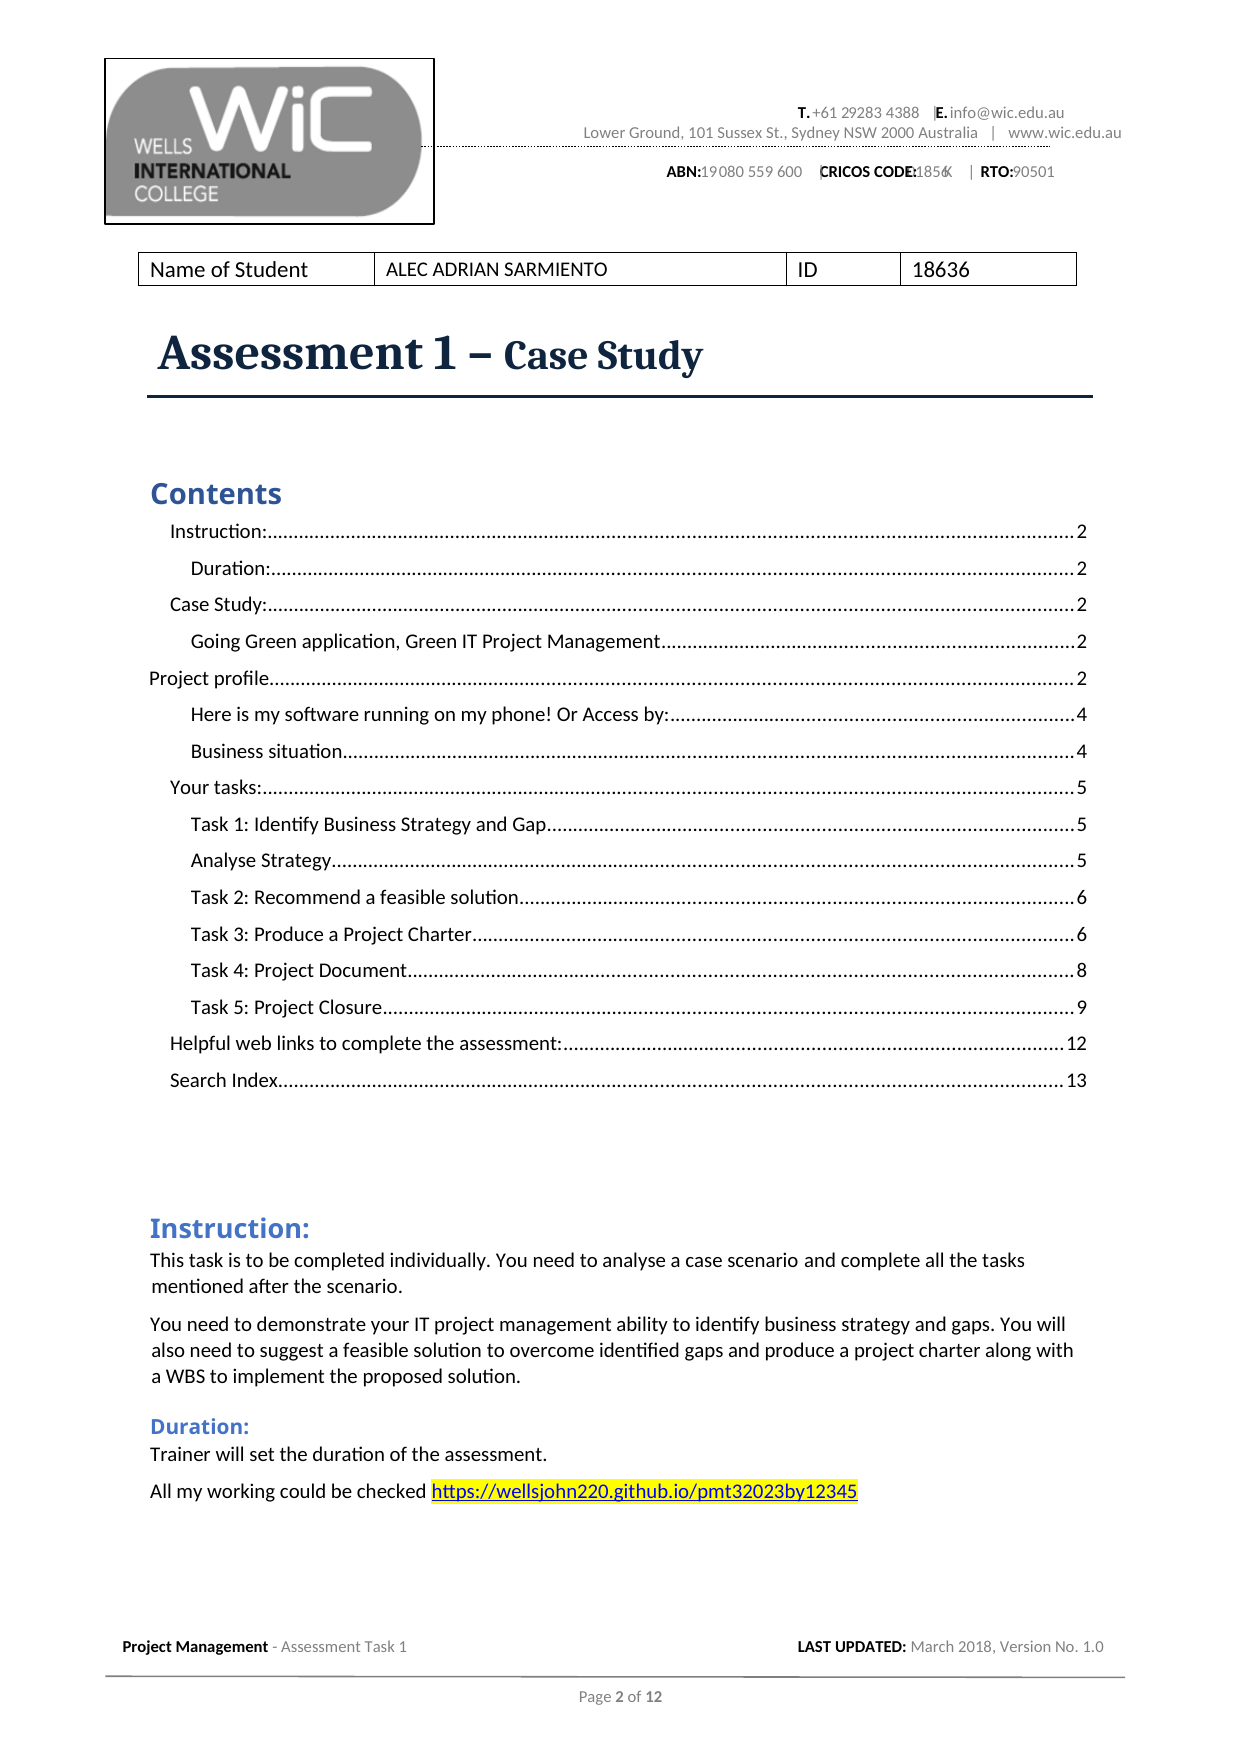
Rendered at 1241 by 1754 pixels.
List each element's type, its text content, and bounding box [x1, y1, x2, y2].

table_header 18636 [901, 253, 1076, 285]
text You need to demonstrate your IT project management ability to identify business strategy and gaps. You will also need to suggest a feasible solution to overcome identified gaps and produce a project charter along with a WBS to implement the proposed solution. [150, 1311, 1088, 1389]
table_header ID [787, 253, 900, 285]
subtitle Duration: [150, 1412, 1088, 1440]
subtitle Instruction: [150, 1209, 1088, 1246]
text This task is to be completed individually. You need to analyse a case scenario and complete all the tasks mentioned after the scenario. [150, 1247, 1088, 1299]
text Trainer will set the duration of the assessment. [150, 1441, 1088, 1467]
picture [106, 59, 433, 223]
table_header Name of Student [139, 253, 374, 285]
text Assessment 1 – Case Study [150, 324, 1088, 382]
table_header ALEC ADRIAN SARMIENTO [375, 253, 786, 285]
text All my working could be checked https://wellsjohn220.github.io/pmt32023by12345 [150, 1478, 1088, 1504]
